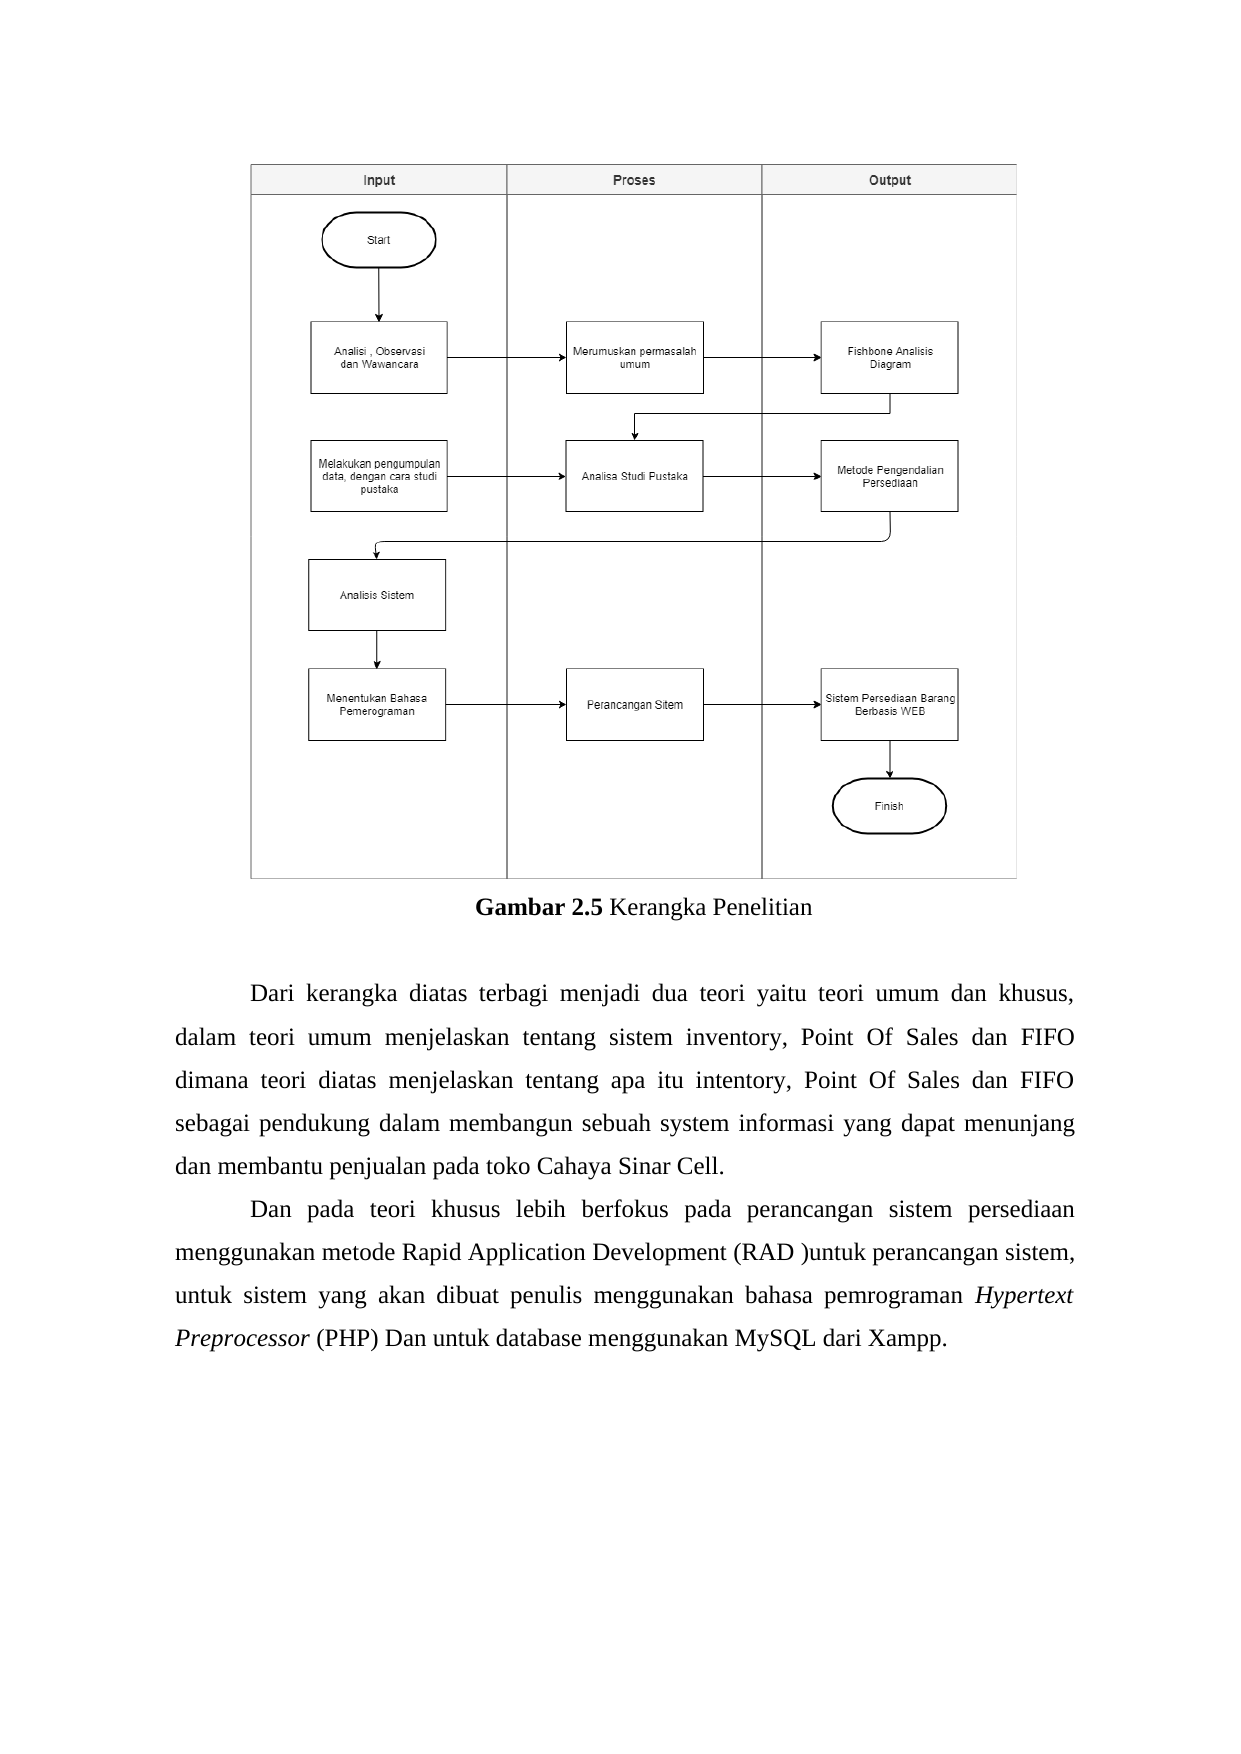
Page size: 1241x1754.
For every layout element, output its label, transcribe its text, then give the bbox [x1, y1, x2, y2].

picture [250, 164, 1017, 879]
text Dan pada teori khusus lebih berfokus pada perancangan sistem persediaan menggunakan metode Rapid Application Development (RAD )untuk perancangan sistem, untuk sistem yang akan dibuat penulis menggunakan bahasa pemrograman Hypertext Preprocessor (PHP) Dan untuk database menggunakan MySQL dari Xampp. [175, 1194, 1076, 1352]
text Dari kerangka diatas terbagi menjadi dua teori yaitu teori umum dan khusus, dalam teori umum menjelaskan tentang sistem inventory, Point Of Sales dan FIFO dimana teori diatas menjelaskan tentang apa itu intentory, Point Of Sales dan FIFO sebagai pendukung dalam membangun sebuah system informasi yang dapat menunjang dan membantu penjualan pada toko Cahaya Sinar Cell. [175, 978, 1076, 1180]
text Gambar 2.5 Kerangka Penelitian [400, 892, 1076, 921]
